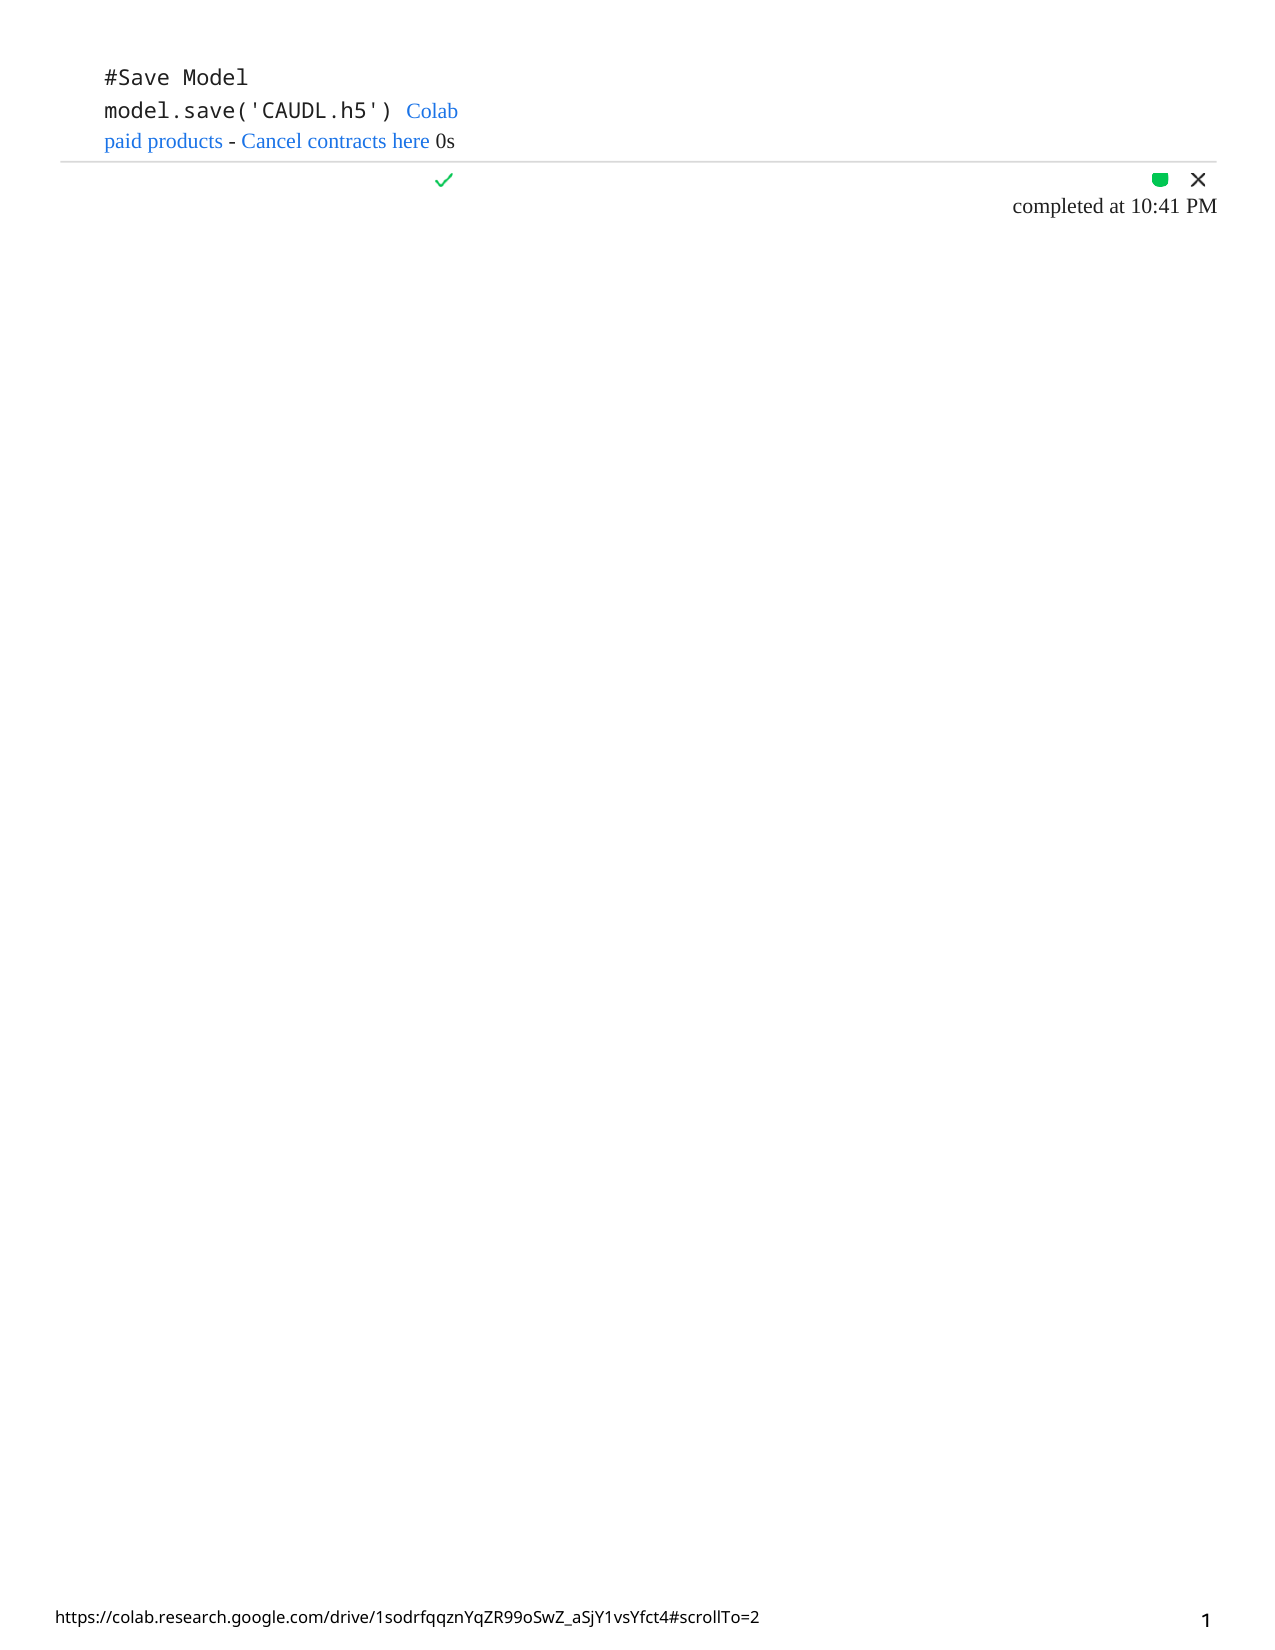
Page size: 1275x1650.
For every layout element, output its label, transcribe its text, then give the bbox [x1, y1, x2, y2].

text completed at 10:41 PM [50, 193, 1217, 218]
picture [1190, 173, 1206, 187]
text #Save Model model.save('CAUDL.h5') Colab paid products - Cancel contracts here 0s [104, 62, 478, 154]
picture [434, 173, 453, 187]
picture [1152, 173, 1169, 187]
